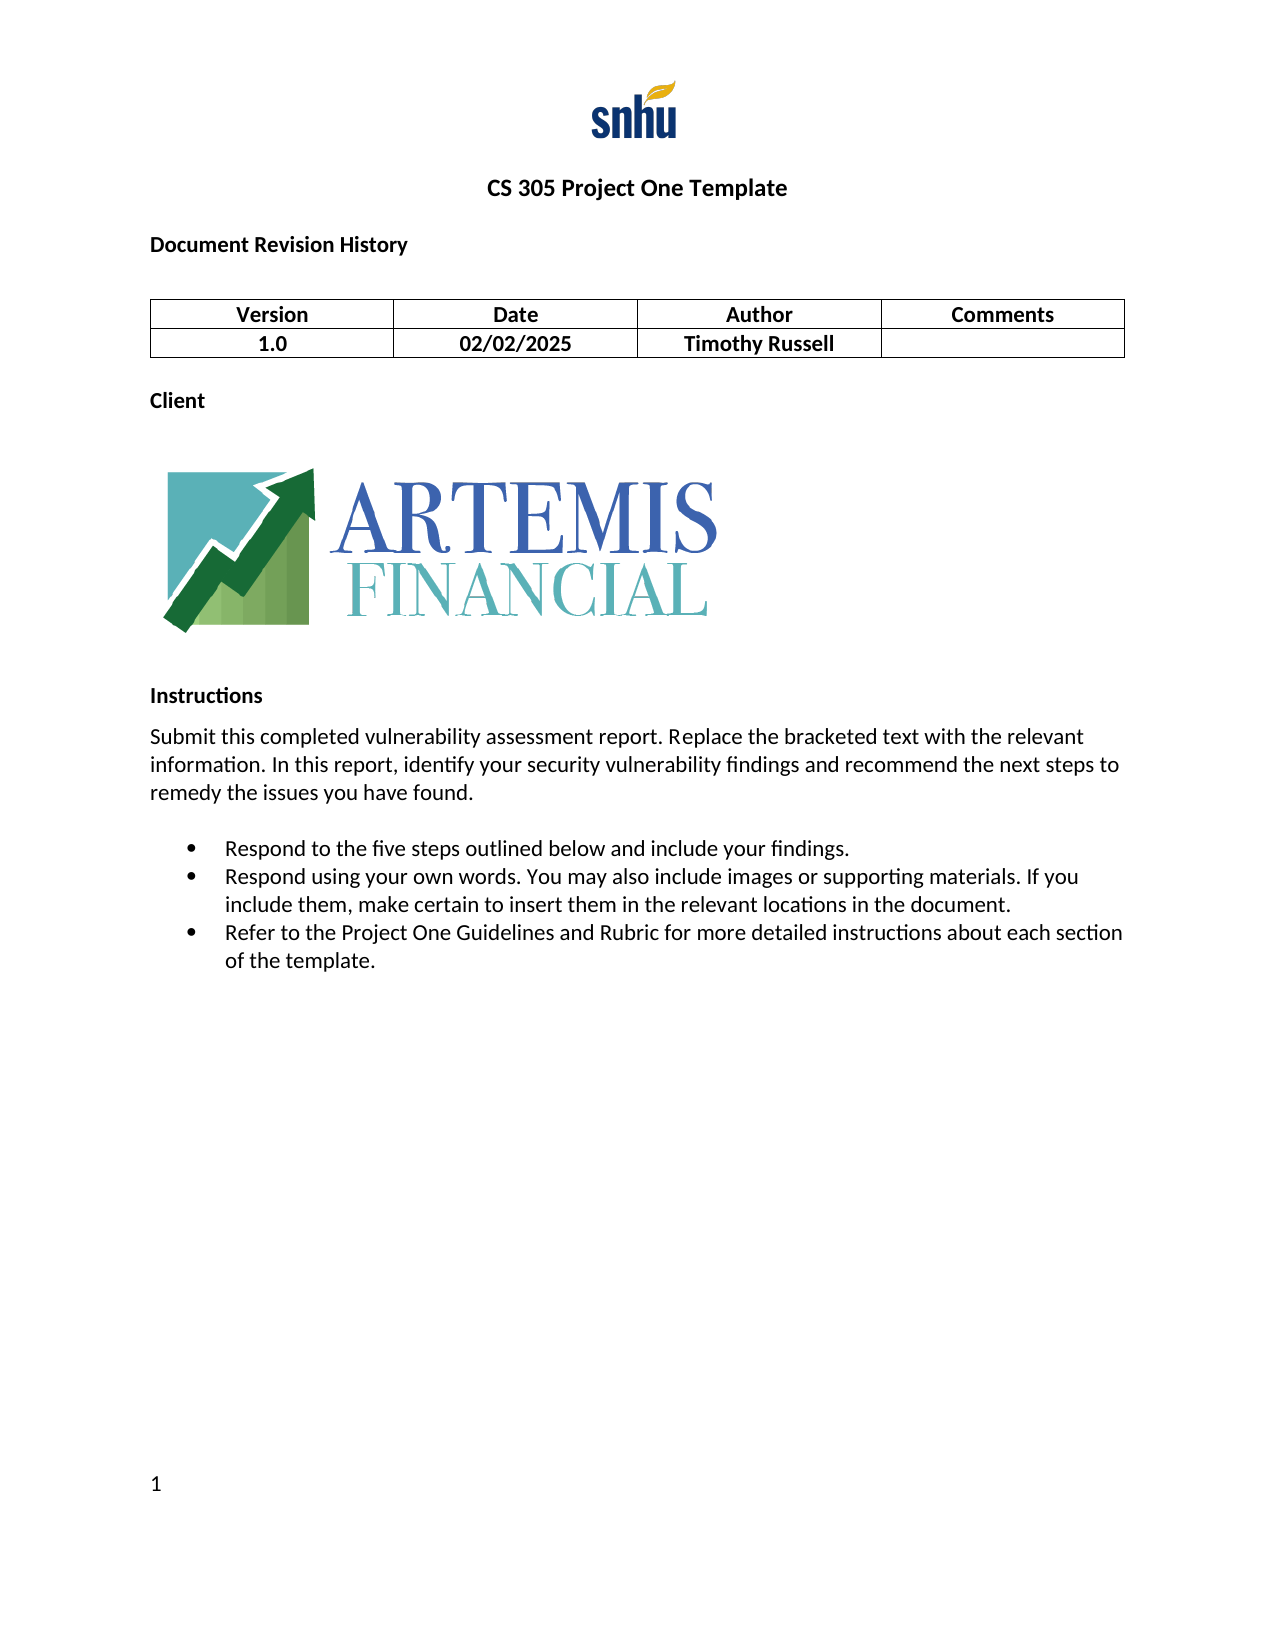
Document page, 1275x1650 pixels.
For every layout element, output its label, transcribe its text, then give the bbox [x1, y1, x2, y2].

picture [150, 454, 734, 654]
picture [572, 75, 703, 147]
subtitle Document Revision History [150, 230, 1125, 258]
subtitle Client [150, 386, 1125, 414]
list Respond to the five steps outlined below and include your findings. [187, 834, 1125, 862]
list Refer to the Project One Guidelines and Rubric for more detailed instructions about each section of the template. [187, 918, 1125, 974]
table_header Comments [882, 300, 1124, 328]
table_cell Timothy Russell [638, 329, 881, 357]
table_header Version [151, 300, 393, 328]
text Submit this completed vulnerability assessment report. Replace the bracketed text with the relevant information. In this report, identify your security vulnerability findings and recommend the next steps to remedy the issues you have found. [150, 722, 1125, 806]
subtitle Instructions [150, 681, 1125, 709]
table_header Author [638, 300, 881, 328]
table_cell 1.0 [151, 329, 393, 357]
table_header Date [394, 300, 637, 328]
subtitle CS 305 Project One Template [150, 172, 1125, 202]
table_cell [882, 329, 1124, 357]
list Respond using your own words. You may also include images or supporting materials. If you include them, make certain to insert them in the relevant locations in the document. [187, 862, 1125, 918]
table_cell 02/02/2025 [394, 329, 637, 357]
